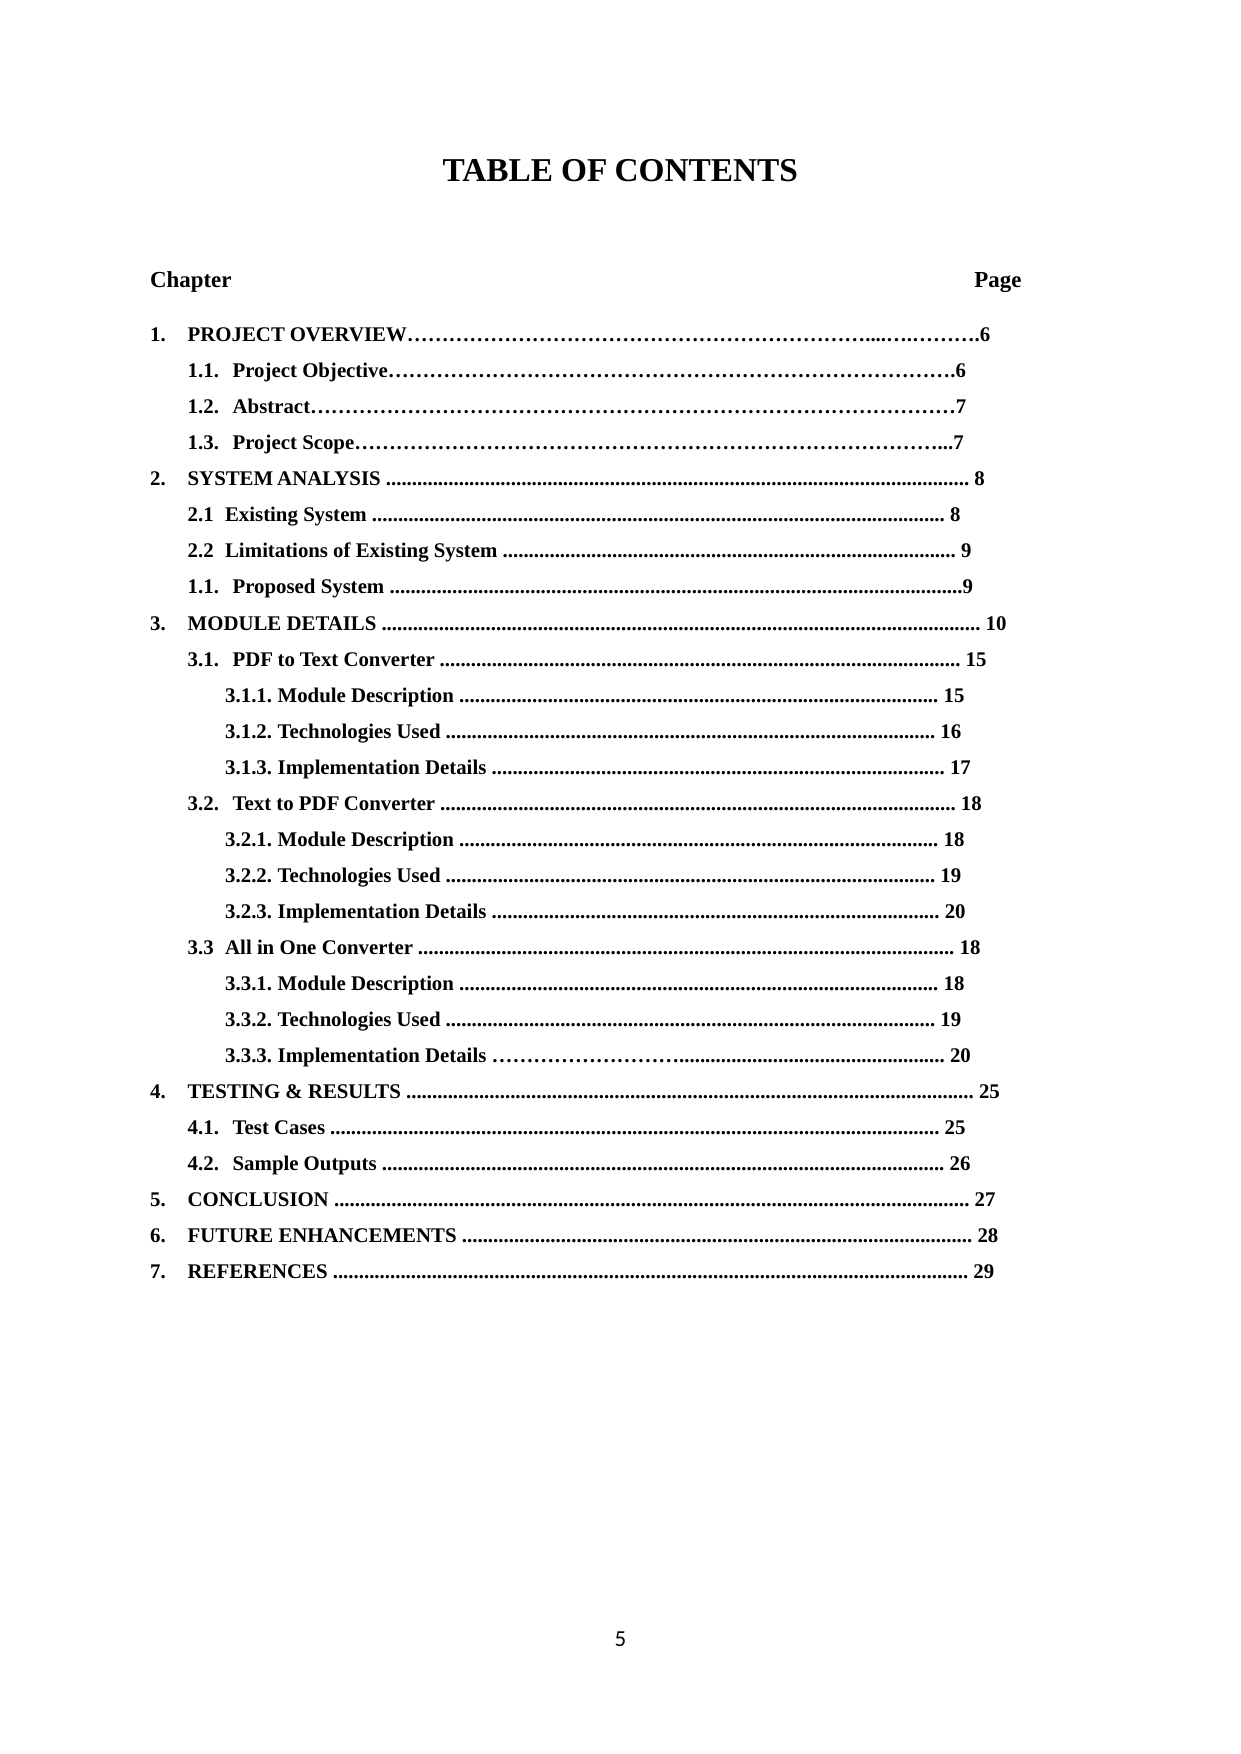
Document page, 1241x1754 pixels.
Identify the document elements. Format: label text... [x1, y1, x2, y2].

list Sample Outputs ............................................................................................................ 26 [187, 1151, 1090, 1175]
text TABLE OF CONTENTS [150, 150, 1090, 188]
text Chapter Page [150, 266, 1090, 292]
list Proposed System ..............................................................................................................9 [187, 574, 1090, 598]
list All in One Converter ....................................................................................................... 18 [187, 935, 1090, 959]
list Technologies Used .............................................................................................. 16 [225, 719, 1090, 743]
list Implementation Details ....................................................................................... 17 [225, 755, 1090, 779]
list Text to PDF Converter ................................................................................................... 18 [187, 791, 1090, 815]
list Implementation Details ...................................................................................... 20 [225, 899, 1090, 923]
list Project Objective……………………………………………………………………….6 [187, 358, 1090, 382]
list CONCLUSION .......................................................................................................................... 27 [150, 1187, 1090, 1211]
list Abstract…………………………………………………………………………………7 [187, 394, 1090, 418]
list Existing System .............................................................................................................. 8 [187, 502, 1090, 526]
list Technologies Used .............................................................................................. 19 [225, 863, 1090, 887]
list Implementation Details ………………………................................................... 20 [225, 1043, 1090, 1067]
list Limitations of Existing System ....................................................................................... 9 [187, 538, 1090, 562]
list Module Description ............................................................................................ 18 [225, 971, 1090, 995]
list Test Cases ..................................................................................................................... 25 [187, 1115, 1090, 1139]
list REFERENCES .......................................................................................................................... 29 [150, 1259, 1090, 1283]
list Module Description ............................................................................................ 15 [225, 683, 1090, 707]
list TESTING & RESULTS ............................................................................................................. 25 [150, 1079, 1090, 1103]
list MODULE DETAILS ................................................................................................................... 10 [150, 611, 1090, 634]
list PROJECT OVERVIEW…………………………………………………………....….……….6 [150, 322, 1090, 346]
list Project Scope…………………………………………………………………………...7 [187, 430, 1090, 454]
list Technologies Used .............................................................................................. 19 [225, 1007, 1090, 1031]
list Module Description ............................................................................................ 18 [225, 827, 1090, 851]
list FUTURE ENHANCEMENTS .................................................................................................. 28 [150, 1223, 1090, 1247]
list PDF to Text Converter .................................................................................................... 15 [187, 647, 1090, 671]
list SYSTEM ANALYSIS ................................................................................................................ 8 [150, 466, 1090, 490]
